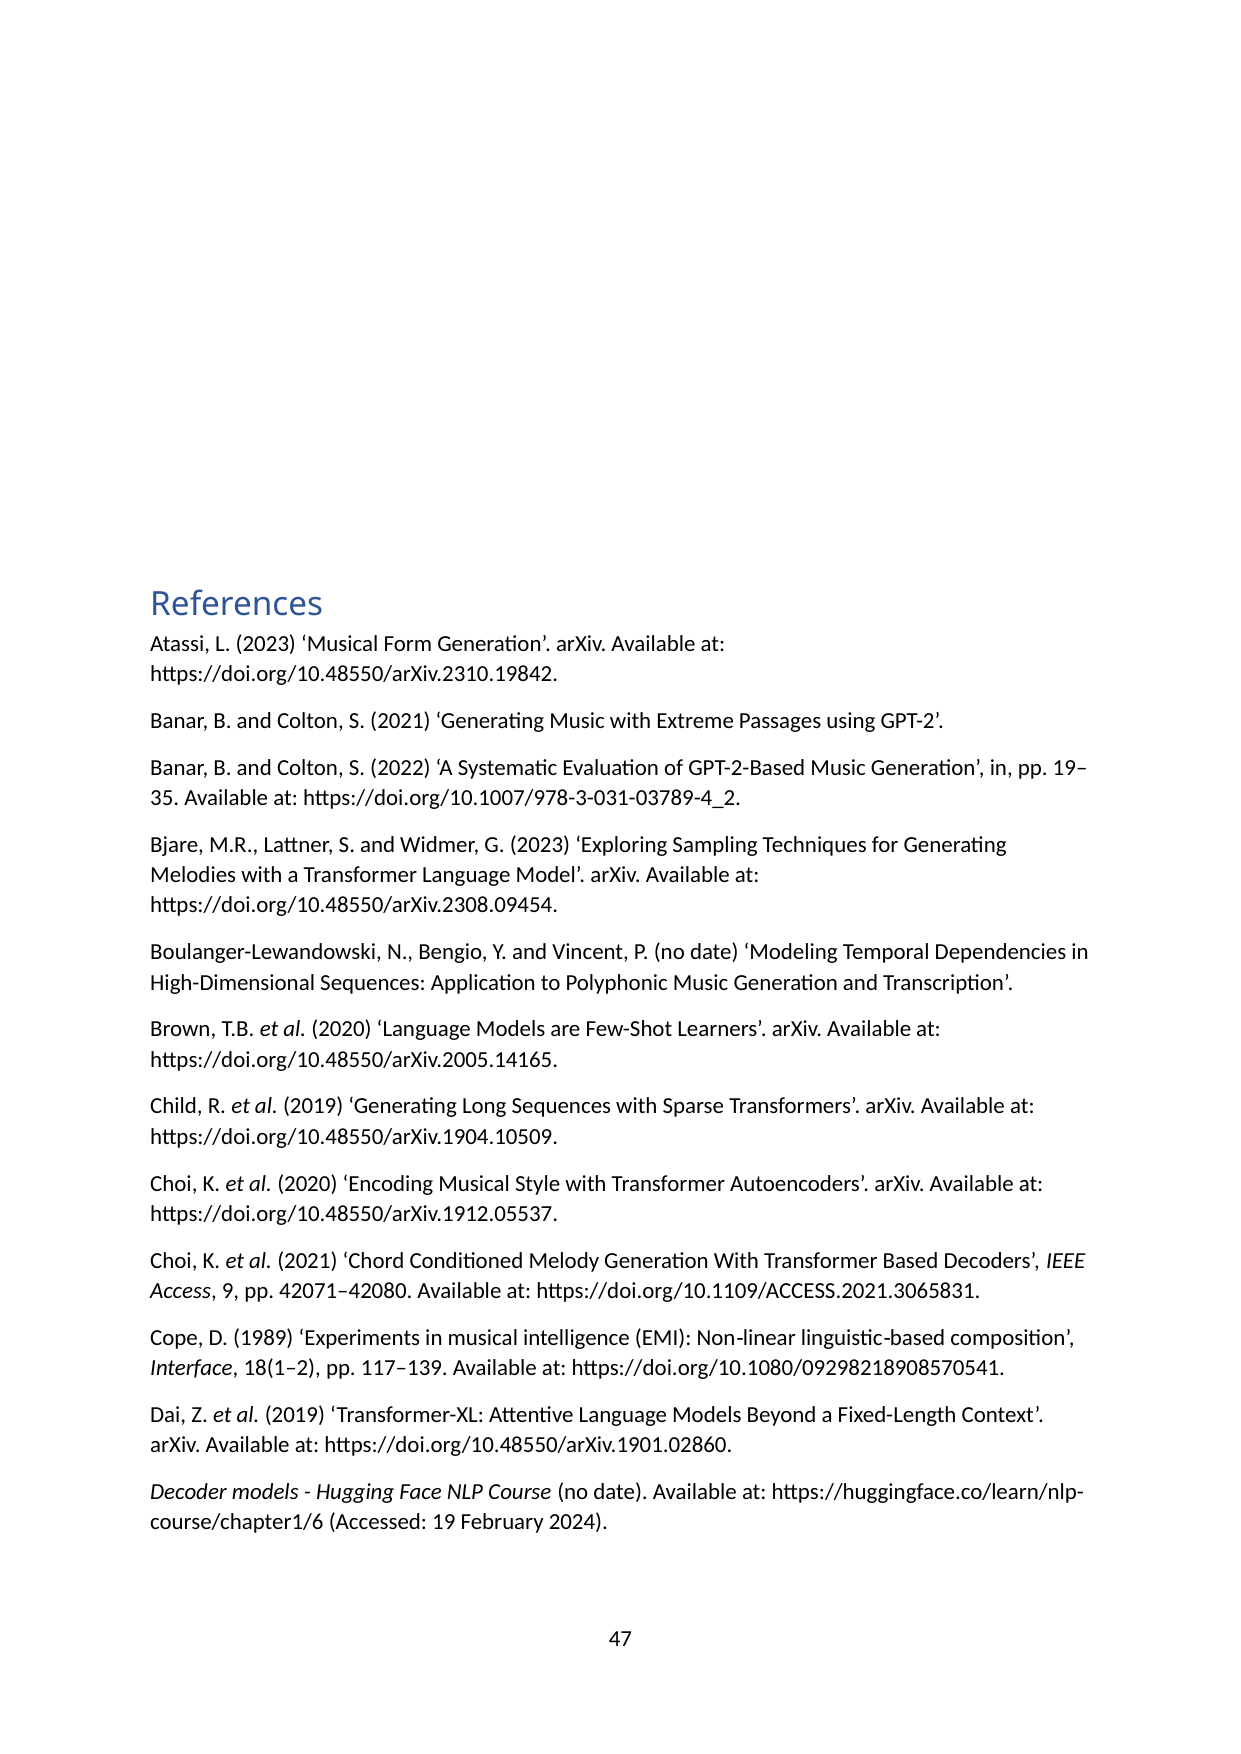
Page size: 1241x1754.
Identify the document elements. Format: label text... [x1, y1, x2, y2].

text Cope, D. (1989) ‘Experiments in musical intelligence (EMI): Non‐linear linguistic‐based composition’, Interface, 18(1–2), pp. 117–139. Available at: https://doi.org/10.1080/09298218908570541. [150, 1323, 1090, 1381]
subtitle References [150, 580, 1090, 626]
text Brown, T.B. et al. (2020) ‘Language Models are Few-Shot Learners’. arXiv. Available at: https://doi.org/10.48550/arXiv.2005.14165. [150, 1014, 1090, 1073]
text Boulanger-Lewandowski, N., Bengio, Y. and Vincent, P. (no date) ‘Modeling Temporal Dependencies in High-Dimensional Sequences: Application to Polyphonic Music Generation and Transcription’. [150, 937, 1090, 996]
text Choi, K. et al. (2021) ‘Chord Conditioned Melody Generation With Transformer Based Decoders’, IEEE Access, 9, pp. 42071–42080. Available at: https://doi.org/10.1109/ACCESS.2021.3065831. [150, 1246, 1090, 1304]
text Dai, Z. et al. (2019) ‘Transformer-XL: Attentive Language Models Beyond a Fixed-Length Context’. arXiv. Available at: https://doi.org/10.48550/arXiv.1901.02860. [150, 1400, 1090, 1458]
text Atassi, L. (2023) ‘Musical Form Generation’. arXiv. Available at: https://doi.org/10.48550/arXiv.2310.19842. [150, 629, 1090, 687]
text Decoder models - Hugging Face NLP Course (no date). Available at: https://huggingface.co/learn/nlp-course/chapter1/6 (Accessed: 19 February 2024). [150, 1477, 1090, 1535]
text Choi, K. et al. (2020) ‘Encoding Musical Style with Transformer Autoencoders’. arXiv. Available at: https://doi.org/10.48550/arXiv.1912.05537. [150, 1169, 1090, 1227]
text Banar, B. and Colton, S. (2022) ‘A Systematic Evaluation of GPT-2-Based Music Generation’, in, pp. 19–35. Available at: https://doi.org/10.1007/978-3-031-03789-4_2. [150, 753, 1090, 811]
text Child, R. et al. (2019) ‘Generating Long Sequences with Sparse Transformers’. arXiv. Available at: https://doi.org/10.48550/arXiv.1904.10509. [150, 1092, 1090, 1150]
text Bjare, M.R., Lattner, S. and Widmer, G. (2023) ‘Exploring Sampling Techniques for Generating Melodies with a Transformer Language Model’. arXiv. Available at: https://doi.org/10.48550/arXiv.2308.09454. [150, 830, 1090, 919]
text Banar, B. and Colton, S. (2021) ‘Generating Music with Extreme Passages using GPT-2’. [150, 706, 1090, 734]
